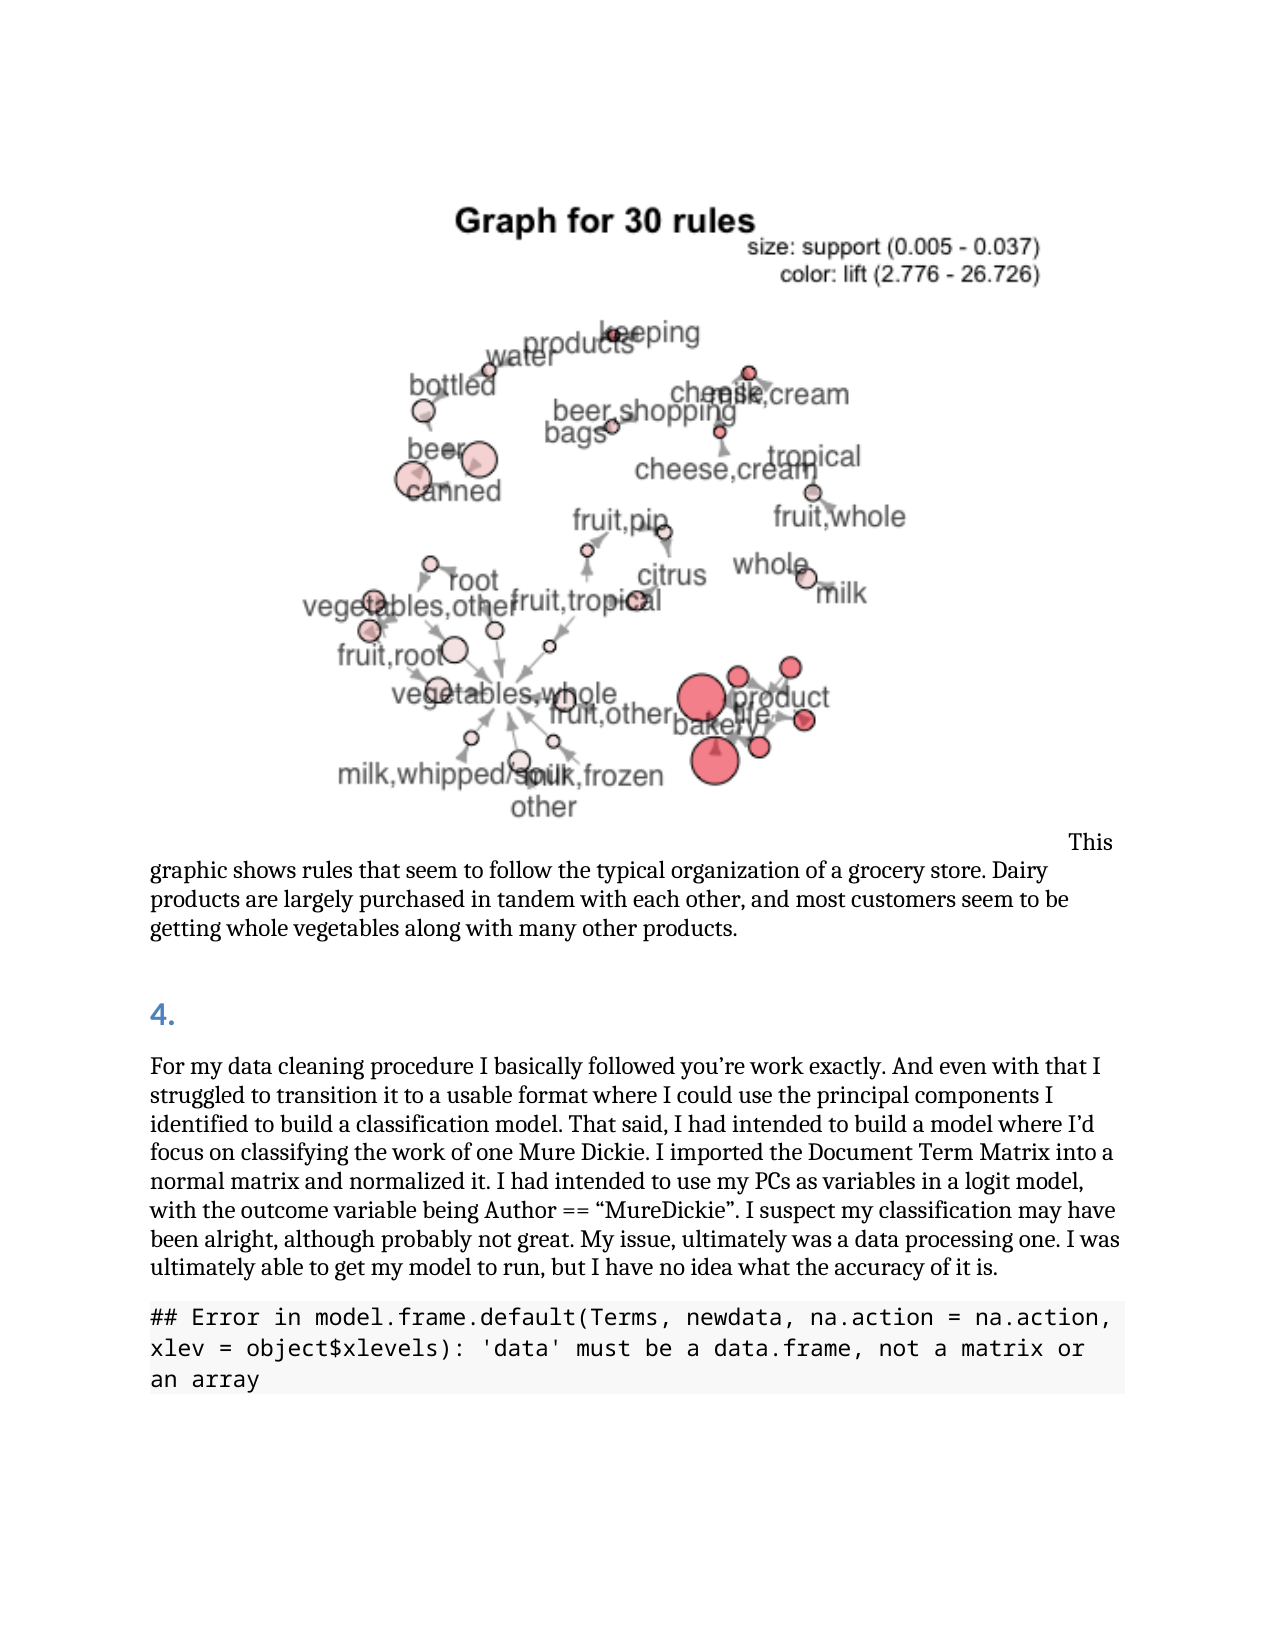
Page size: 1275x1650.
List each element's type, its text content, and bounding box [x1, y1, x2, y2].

subtitle 4. [150, 992, 1125, 1033]
picture [168, 150, 1044, 850]
text For my data cleaning procedure I basically followed you’re work exactly. And even with that I struggled to transition it to a usable format where I could use the principal components I identified to build a classification model. That said, I had intended to build a model where I’d focus on classifying the work of one Mure Dickie. I imported the Document Term Matrix into a normal matrix and normalized it. I had intended to use my PCs as variables in a logit model, with the outcome variable being Author == “MureDickie”. I suspect my classification may have been alright, although probably not great. My issue, ultimately was a data processing one. I was ultimately able to get my model to run, but I have no idea what the accuracy of it is. [150, 1052, 1125, 1282]
text ## Error in model.frame.default(Terms, newdata, na.action = na.action, xlev = object$xlevels): 'data' must be a data.frame, not a matrix or an array [150, 1301, 1125, 1394]
